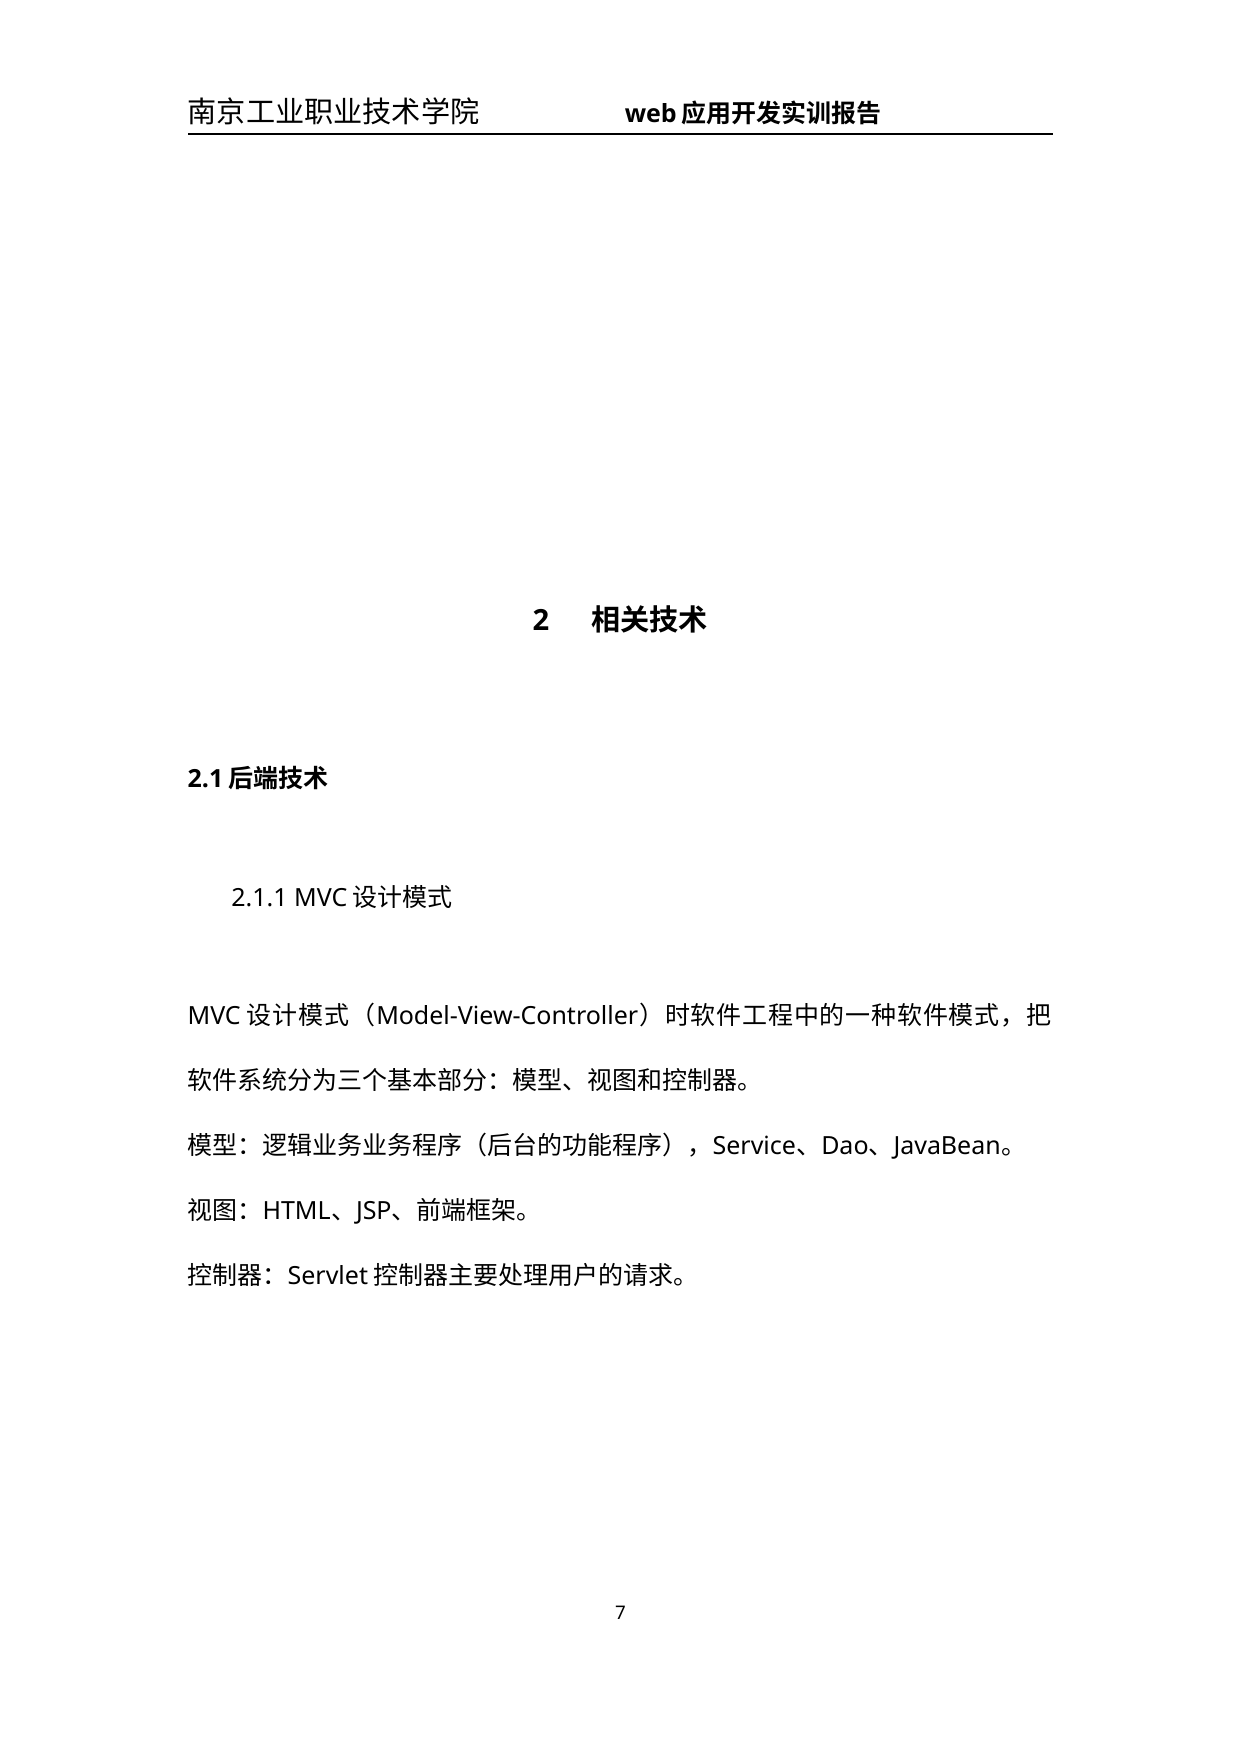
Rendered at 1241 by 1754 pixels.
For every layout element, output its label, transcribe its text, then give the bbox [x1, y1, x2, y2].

subtitle 2.1后端技术 [187, 744, 1053, 809]
subtitle 相关技术 [187, 585, 1053, 650]
text MVC设计模式（Model-View-Controller）时软件工程中的一种软件模式，把软件系统分为三个基本部分：模型、视图和控制器。 [187, 981, 1053, 1111]
text 控制器：Servlet控制器主要处理用户的请求。 [187, 1241, 1053, 1306]
text 视图：HTML、JSP、前端框架。 [187, 1176, 1053, 1241]
subtitle 2.1.1 MVC设计模式 [187, 863, 1053, 928]
text 模型：逻辑业务业务程序（后台的功能程序），Service、Dao、JavaBean。 [187, 1111, 1053, 1176]
